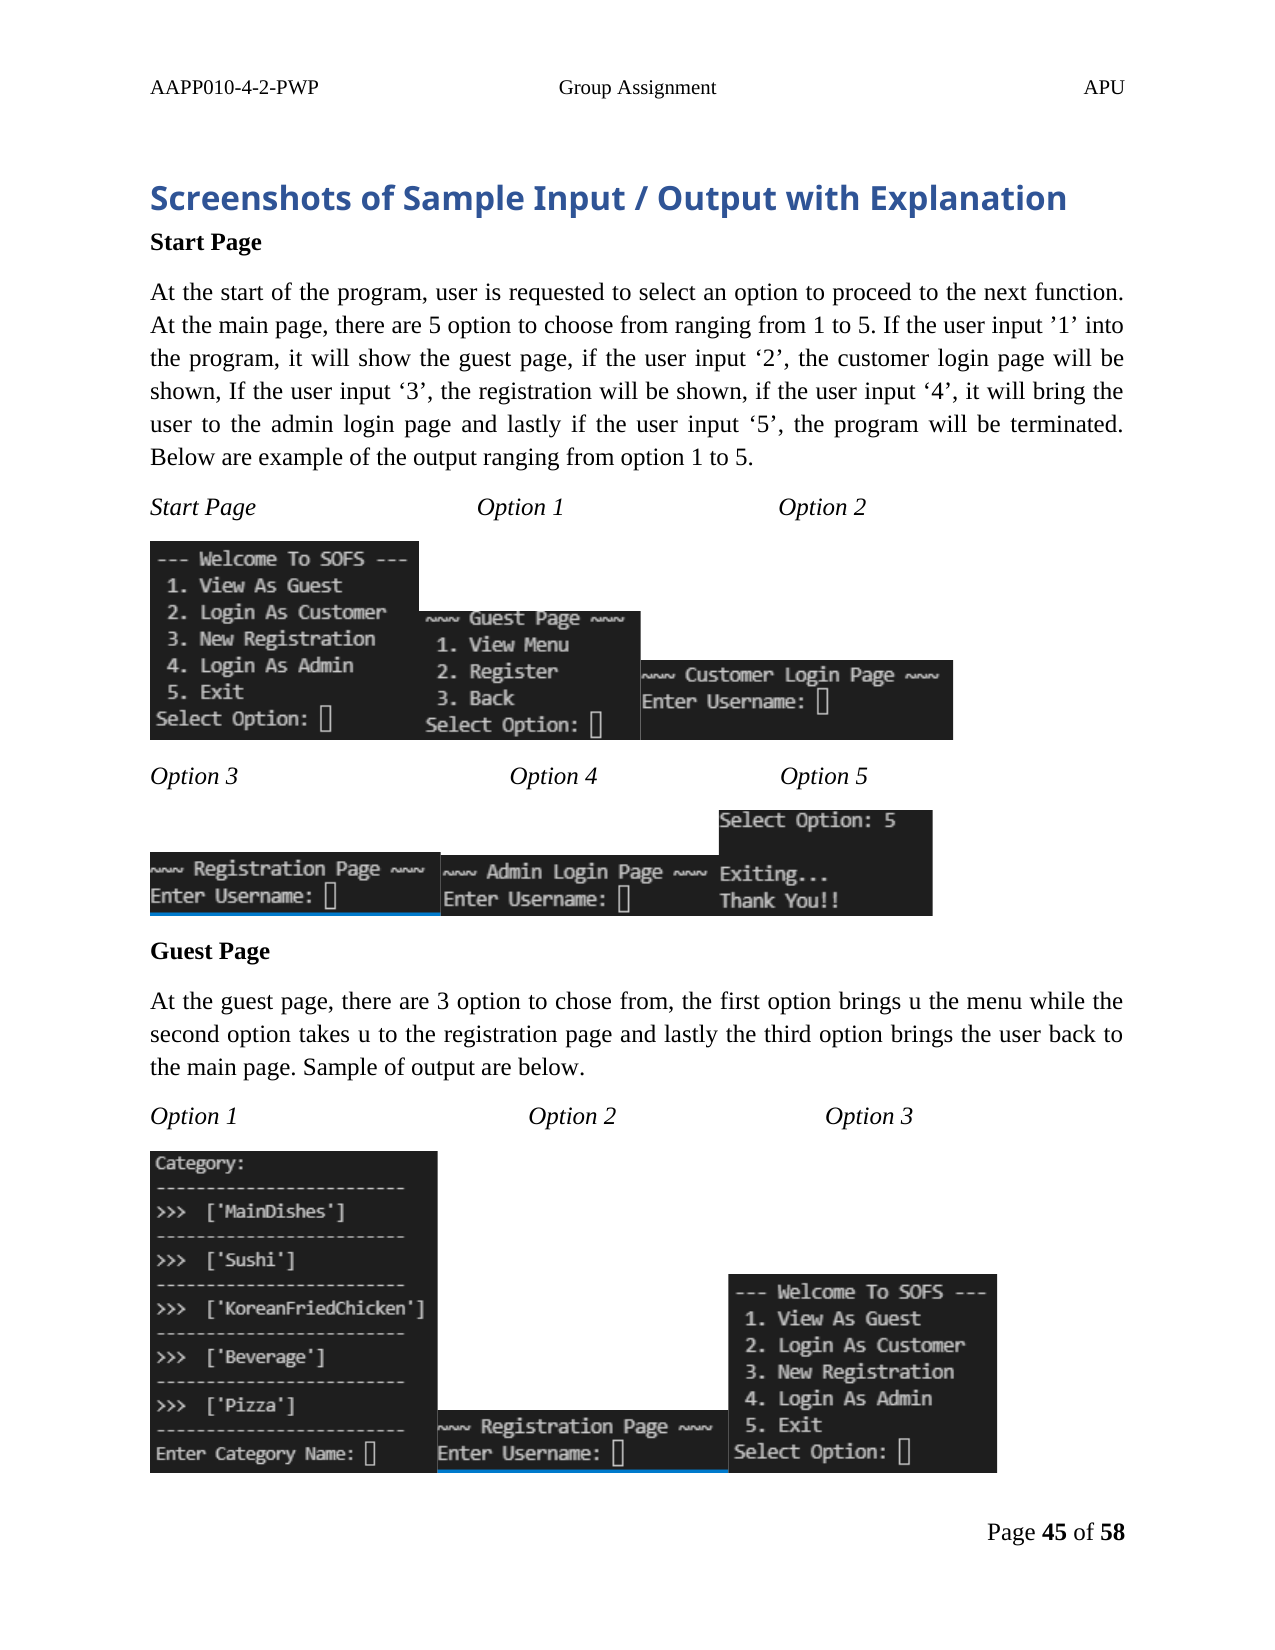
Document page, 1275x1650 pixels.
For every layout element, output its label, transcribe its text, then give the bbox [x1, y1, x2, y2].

text Start Page [150, 227, 1125, 256]
picture [150, 810, 933, 916]
text At the start of the program, user is requested to select an option to proceed to the next function. At the main page, there are 5 option to choose from ranging from 1 to 5. If the user input ’1’ into the program, it will show the guest page, if the user input ‘2’, the customer login page will be shown, If the user input ‘3’, the registration will be shown, if the user input ‘4’, it will bring the user to the admin login page and lastly if the user input ‘5’, the program will be terminated. Below are example of the output ranging from option 1 to 5. [150, 277, 1125, 471]
picture [150, 1151, 998, 1473]
text Option 3 Option 4 Option 5 [150, 761, 1125, 789]
text Option 1 Option 2 Option 3 [150, 1101, 1125, 1130]
text At the guest page, there are 3 option to chose from, the first option brings u the menu while the second option takes u to the registration page and lastly the third option brings the user back to the main page. Sample of output are below. [150, 986, 1125, 1081]
subtitle Screenshots of Sample Input / Output with Explanation [150, 175, 1125, 220]
picture [150, 541, 954, 740]
text Guest Page [150, 936, 1125, 965]
text Start Page Option 1 Option 2 [150, 492, 1125, 520]
